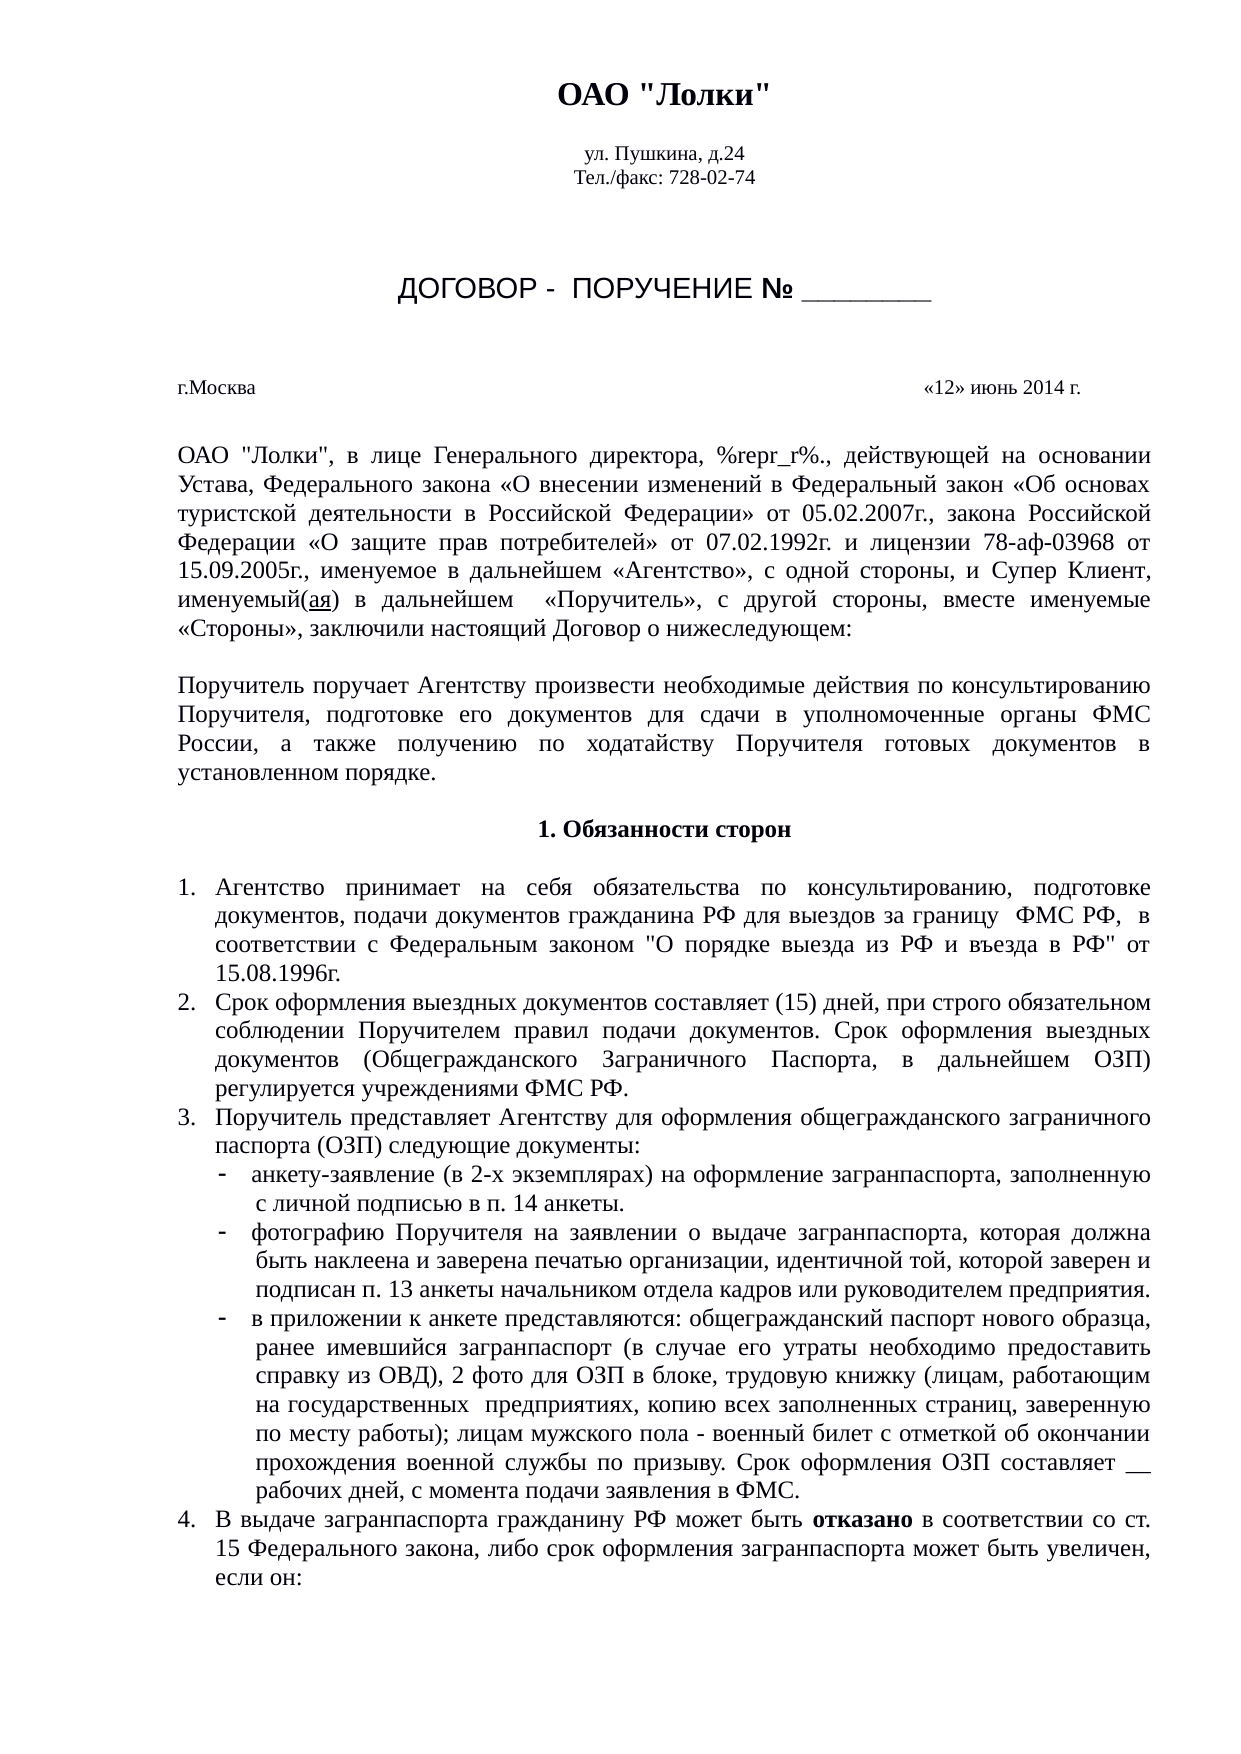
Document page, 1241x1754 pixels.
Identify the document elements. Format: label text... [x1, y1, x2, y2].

list в приложении к анкете представляются: общегражданский паспорт нового образца, ранее имевшийся загранпаспорт (в случае его утраты необходимо предоставить справку из ОВД), 2 фото для ОЗП в блоке, трудовую книжку (лицам, работающим на государственных предприятиях, копию всех заполненных страниц, заверенную по месту работы); лицам мужского пола - военный билет с отметкой об окончании прохождения военной службы по призыву. Срок оформления ОЗП составляет __ рабочих дней, с момента подачи заявления в ФМС. [218, 1303, 1152, 1504]
list Срок оформления выездных документов составляет (15) дней, при строго обязательном соблюдении Поручителем правил подачи документов. Срок оформления выездных документов (Общегражданского Заграничного Паспорта, в дальнейшем ОЗП) регулируется учреждениями ФМС РФ. [177, 987, 1152, 1102]
text г.Москва «12» июнь 2014 г. [177, 375, 1152, 399]
text 1. Обязанности сторон [177, 814, 1152, 843]
list фотографию Поручителя на заявлении о выдаче загранпаспорта, которая должна быть наклеена и заверена печатью организации, идентичной той, которой заверен и подписан п. 13 анкеты начальником отдела кадров или руководителем предприятия. [218, 1217, 1152, 1303]
text ДОГОВОР - ПОРУЧЕНИЕ № ________ [177, 271, 1152, 305]
list анкету-заявление (в 2-х экземплярах) на оформление загранпаспорта, заполненную с личной подписью в п. 14 анкеты. [218, 1159, 1152, 1217]
list Агентство принимает на себя обязательства по консультированию, подготовке документов, подачи документов гражданина РФ для выездов за границу ФМС РФ, в соответствии с Федеральным законом "О порядке выезда из РФ и въезда в РФ" от 15.08.1996г. [177, 872, 1152, 987]
list В выдаче загранпаспорта гражданину РФ может быть отказано в соответствии со ст. 15 Федерального закона, либо срок оформления загранпаспорта может быть увеличен, если он: [177, 1504, 1152, 1590]
text Поручитель поручает Агентству произвести необходимые действия по консультированию Поручителя, подготовке его документов для сдачи в уполномоченные органы ФМС России, а также получению по ходатайству Поручителя готовых документов в установленном порядке. [177, 670, 1152, 785]
list Поручитель представляет Агентству для оформления общегражданского заграничного паспорта (ОЗП) следующие документы: [177, 1102, 1152, 1159]
text ОАО "Лолки", в лице Генерального директора, %repr_r%., действующей на основании Устава, Федерального закона «О внесении изменений в Федеральный закон «Об основах туристской деятельности в Российской Федерации» от 05.02.2007г., закона Российской Федерации «О защите прав потребителей» от 07.02.1992г. и лицензии 78-аф-03968 от 15.09.2005г., именуемое в дальнейшем «Агентство», с одной стороны, и Супер Клиент, именуемый(ая) в дальнейшем «Поручитель», с другой стороны, вместе именуемые «Стороны», заключили настоящий Договор о нижеследующем: [177, 440, 1152, 642]
